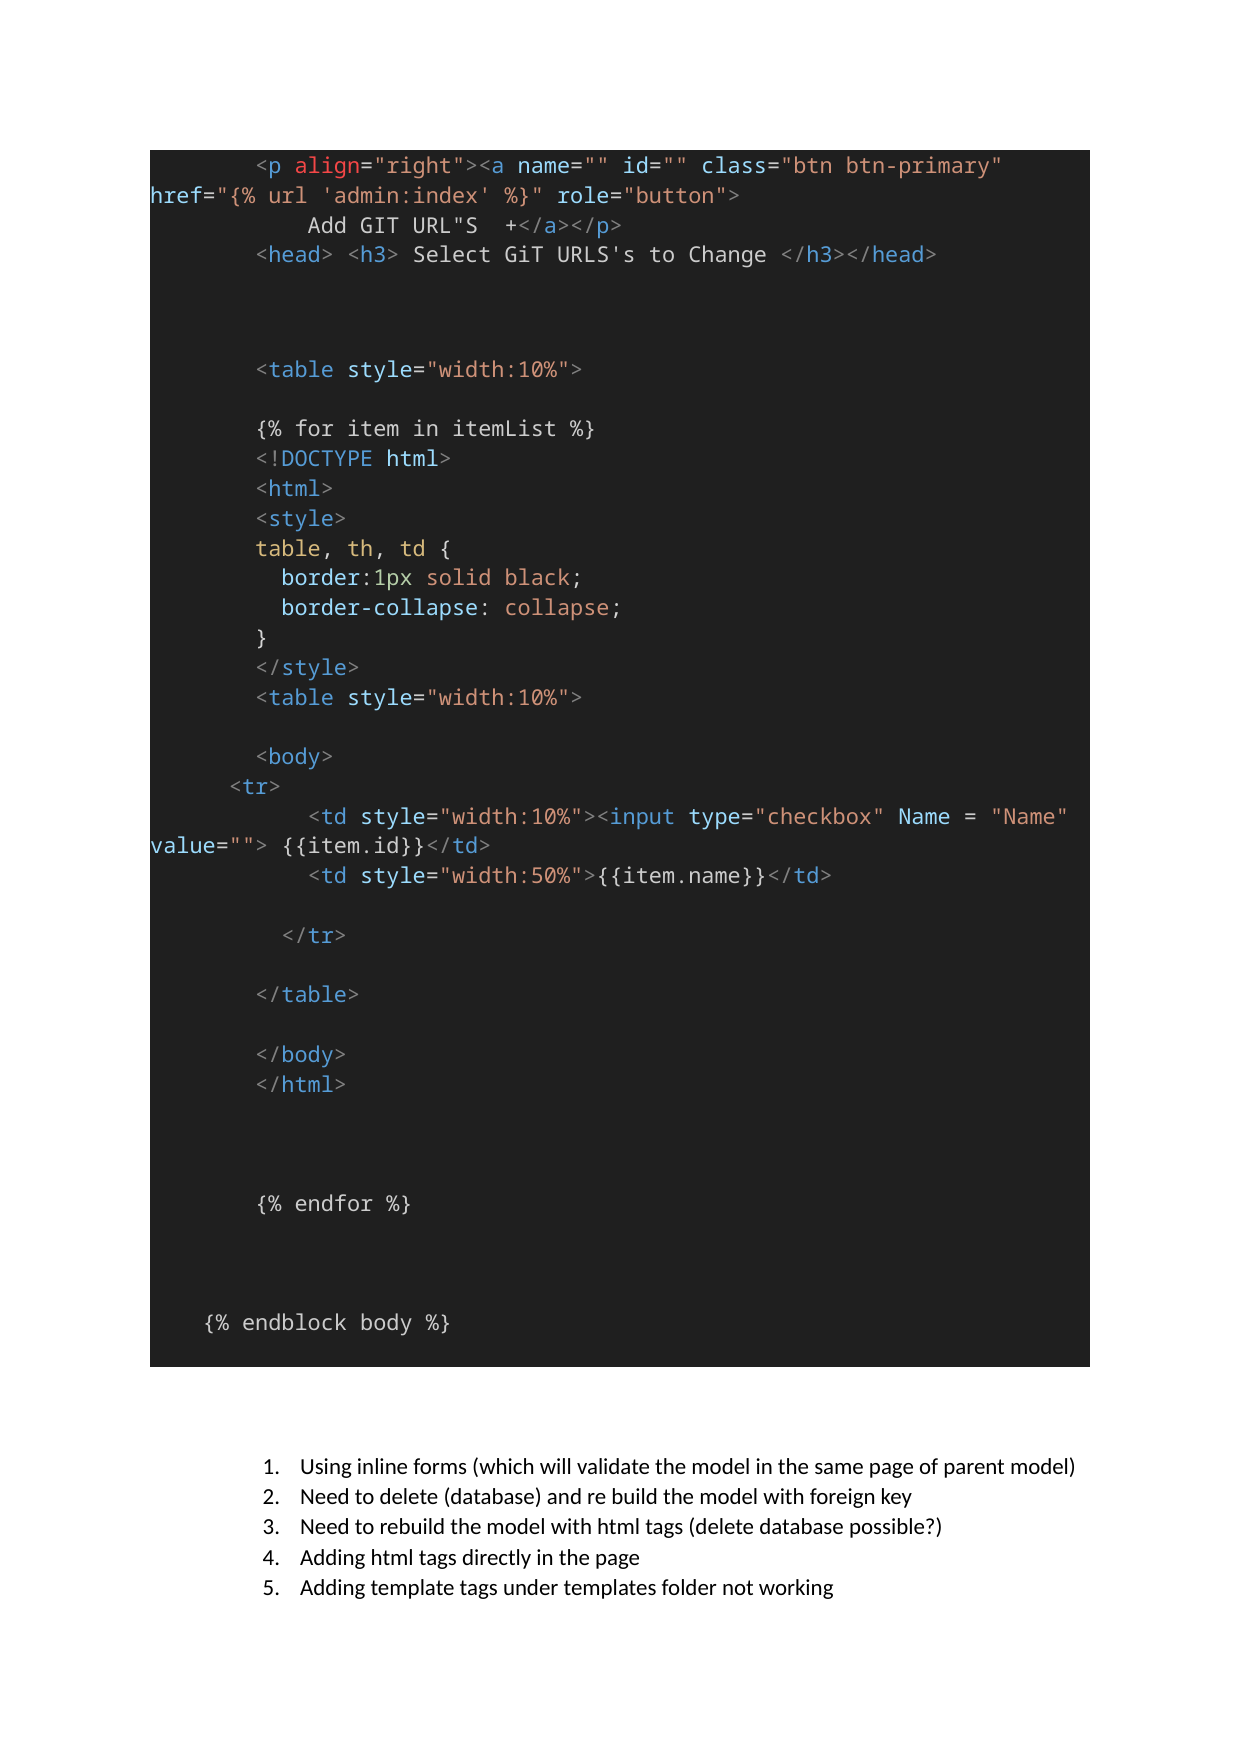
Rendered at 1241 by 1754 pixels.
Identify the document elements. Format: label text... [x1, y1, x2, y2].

text } [150, 622, 1090, 652]
list Adding template tags under templates folder not working [262, 1573, 1090, 1601]
text <body> [150, 741, 1090, 771]
text <table style="width:10%"> [150, 354, 1090, 383]
text {% for item in itemList %} [150, 413, 1090, 443]
list Need to delete (database) and re build the model with foreign key [262, 1482, 1090, 1510]
text <html> [150, 473, 1090, 503]
text </style> [150, 652, 1090, 681]
text Add GIT URL"S +</a></p> [150, 209, 1090, 239]
text <p align="right"><a name="" id="" class="btn btn-primary" href="{% url 'admin:index' %}" role="button"> [150, 150, 1090, 209]
text </table> [150, 979, 1090, 1009]
text </body> [150, 1039, 1090, 1069]
list Using inline forms (which will validate the model in the same page of parent model) [262, 1452, 1090, 1480]
text {% endblock body %} [150, 1307, 1090, 1337]
text <td style="width:50%">{{item.name}}</td> [150, 860, 1090, 890]
text border:1px solid black; [150, 562, 1090, 592]
text <style> [150, 503, 1090, 532]
text <table style="width:10%"> [150, 681, 1090, 711]
text border-collapse: collapse; [150, 592, 1090, 622]
text <td style="width:10%"><input type="checkbox" Name = "Name" value=""> {{item.id}}</td> [150, 801, 1090, 860]
list Adding html tags directly in the page [262, 1543, 1090, 1571]
list Need to rebuild the model with html tags (delete database possible?) [262, 1512, 1090, 1541]
text <head> <h3> Select GiT URLS's to Change </h3></head> [150, 239, 1090, 269]
text table, th, td { [150, 532, 1090, 562]
text <!DOCTYPE html> [150, 443, 1090, 473]
text <tr> [150, 771, 1090, 801]
text </html> [150, 1069, 1090, 1098]
text </tr> [150, 920, 1090, 949]
text {% endfor %} [150, 1188, 1090, 1218]
